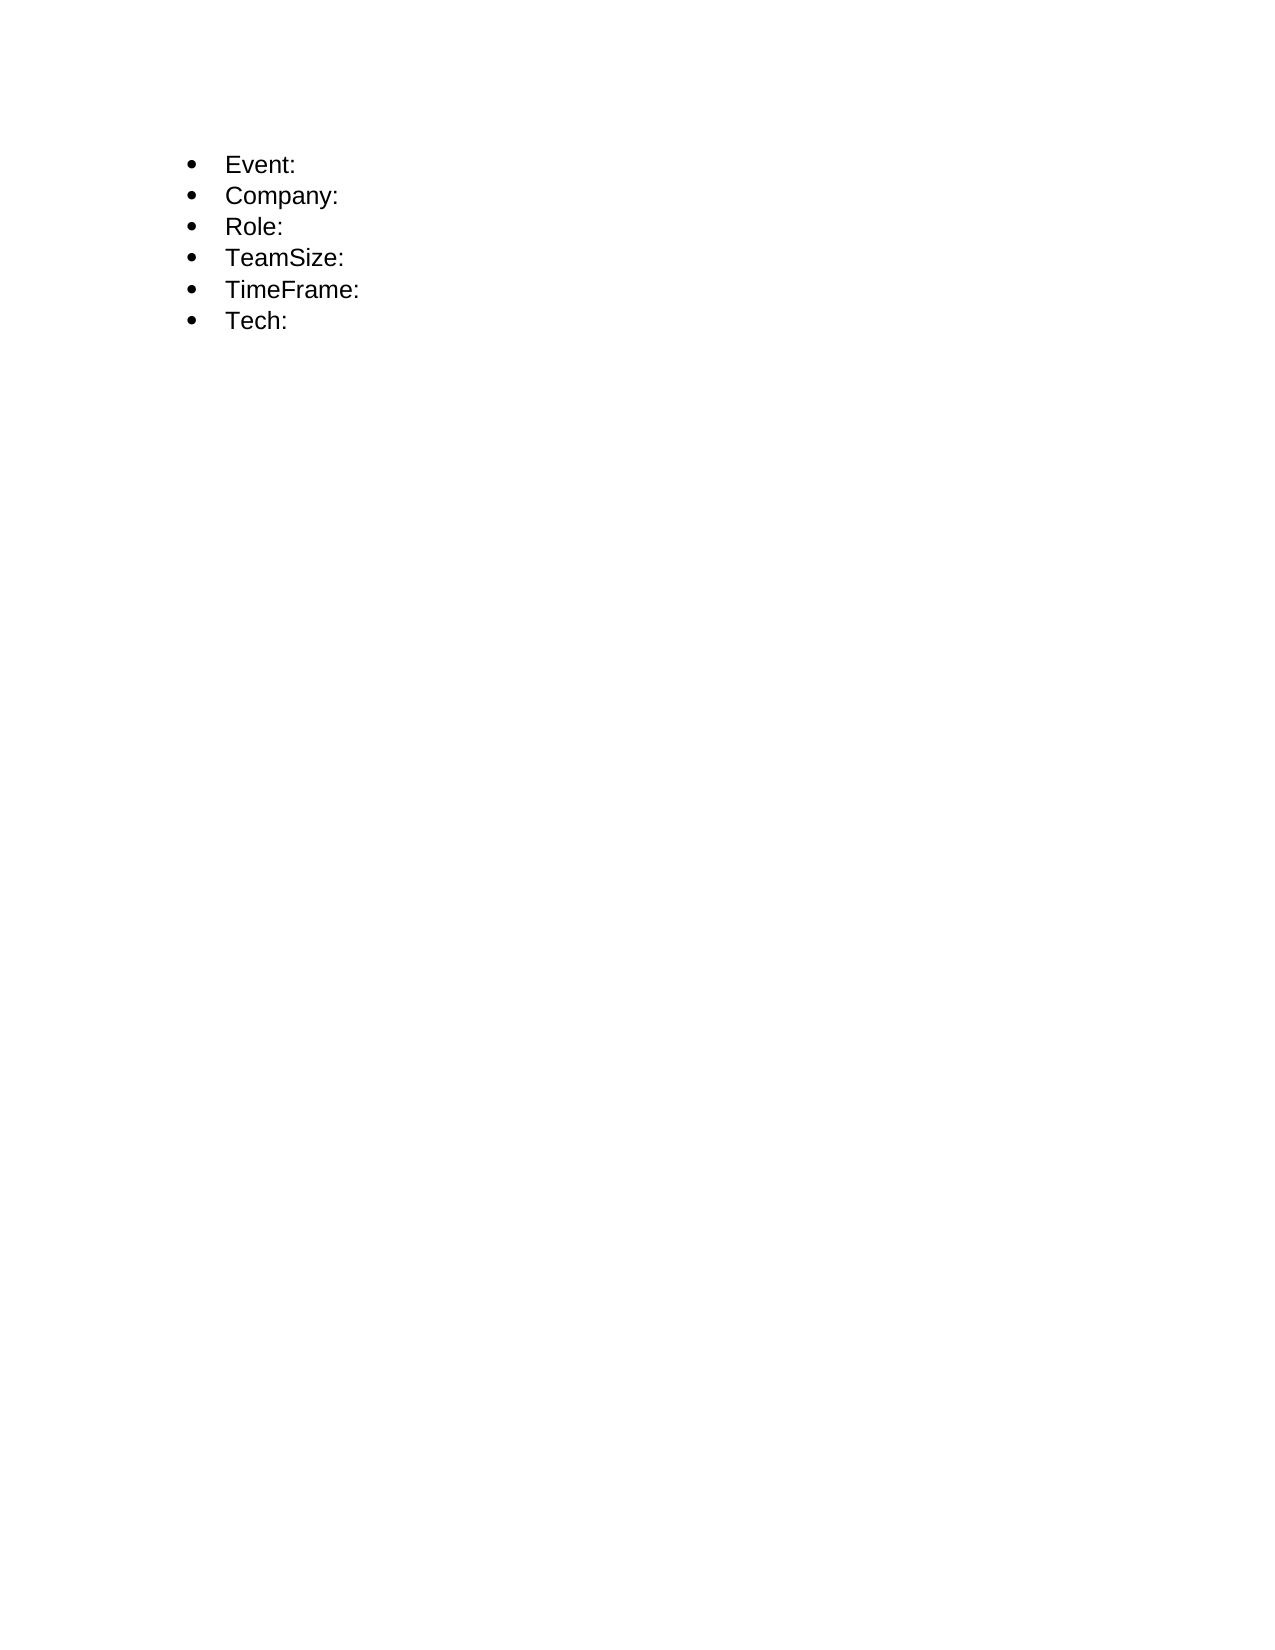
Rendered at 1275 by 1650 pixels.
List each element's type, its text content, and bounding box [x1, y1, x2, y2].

list Company: [187, 181, 1125, 210]
list TimeFrame: [187, 274, 1125, 303]
list Event: [187, 150, 1125, 179]
list Tech: [187, 306, 1125, 334]
list Role: [187, 212, 1125, 241]
list TeamSize: [187, 243, 1125, 272]
